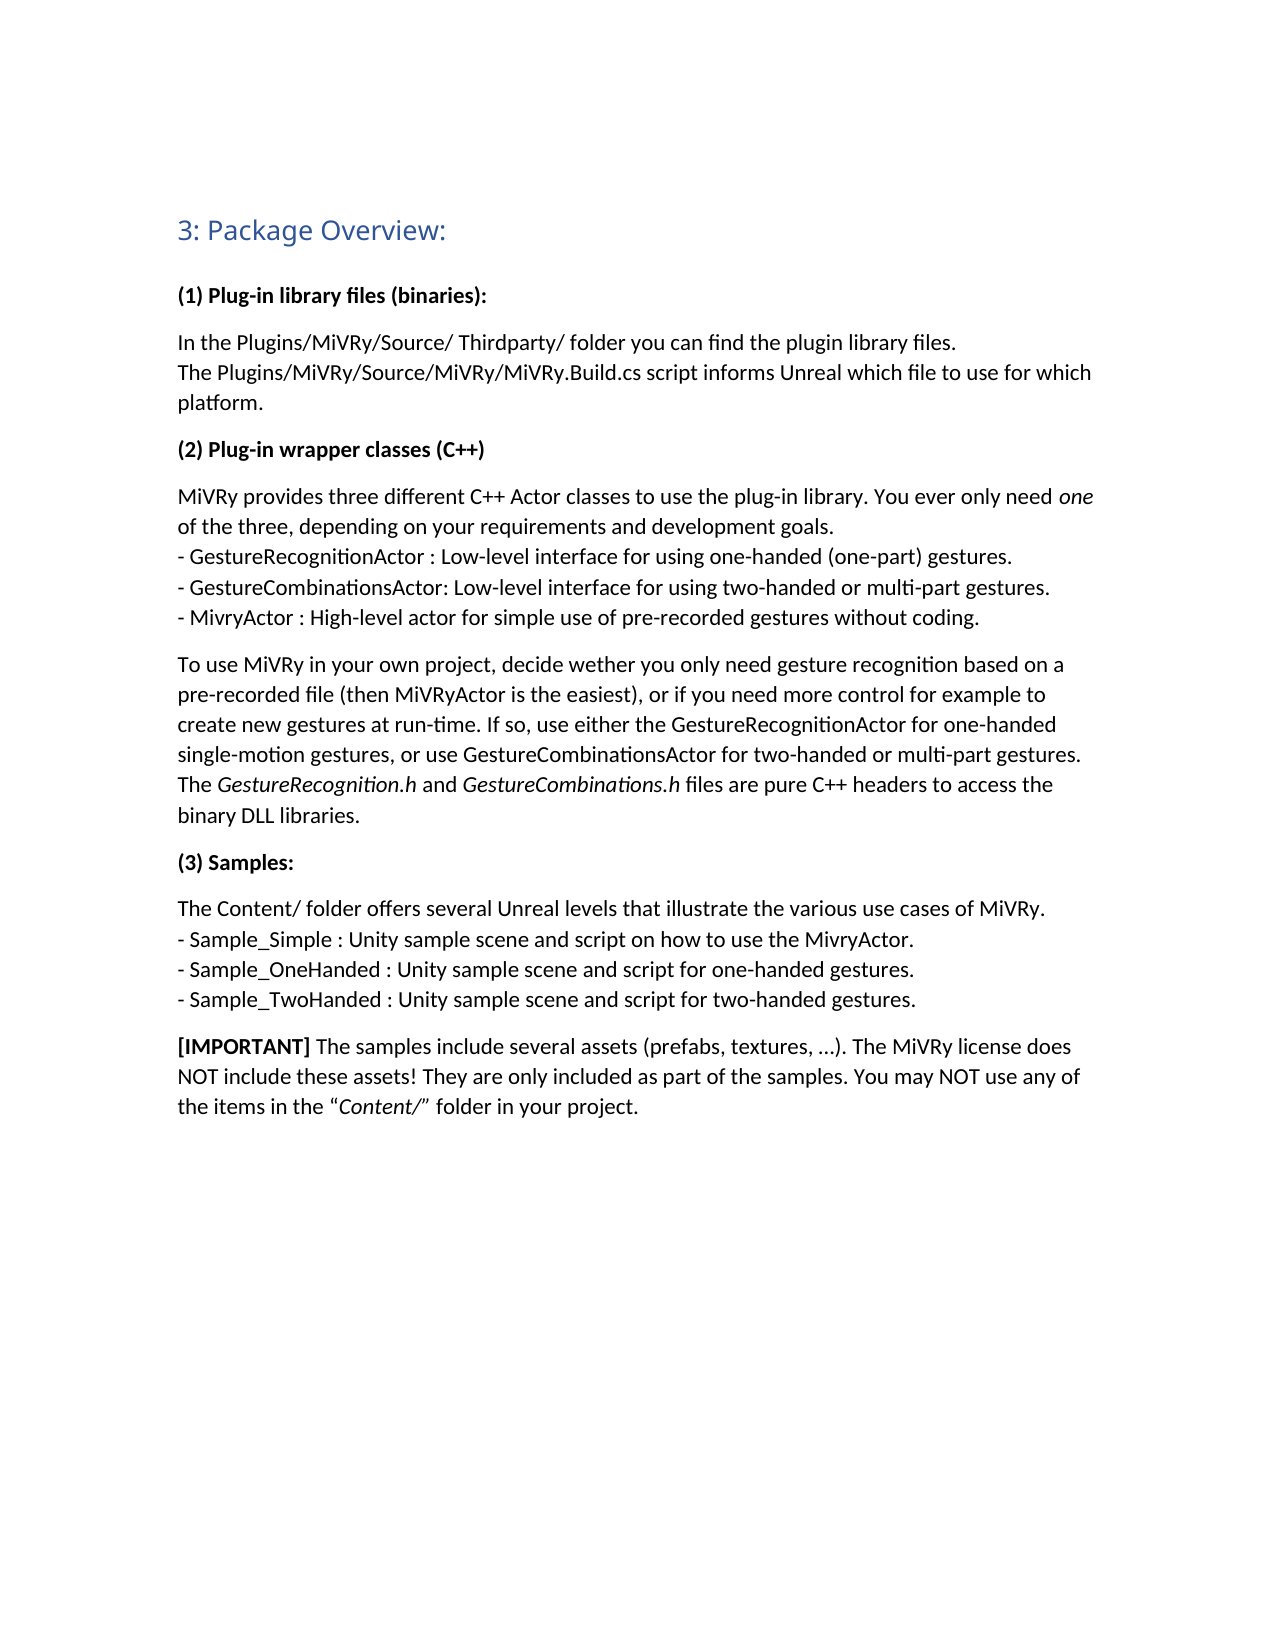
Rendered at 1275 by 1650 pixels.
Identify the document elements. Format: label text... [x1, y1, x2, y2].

text The Content/ folder offers several Unreal levels that illustrate the various use cases of MiVRy. - Sample_Simple : Unity sample scene and script on how to use the MivryActor. - Sample_OneHanded : Unity sample scene and script for one-handed gestures. - Sample_TwoHanded : Unity sample scene and script for two-handed gestures. [177, 894, 1098, 1013]
text To use MiVRy in your own project, decide wether you only need gesture recognition based on a pre-recorded file (then MiVRyActor is the easiest), or if you need more control for example to create new gestures at run-time. If so, use either the GestureRecognitionActor for one-handed single-motion gestures, or use GestureCombinationsActor for two-handed or multi-part gestures. The GestureRecognition.h and GestureCombinations.h files are pure C++ headers to access the binary DLL libraries. [177, 650, 1098, 829]
text (2) Plug-in wrapper classes (C++) [177, 435, 1098, 463]
text [IMPORTANT] The samples include several assets (prefabs, textures, …). The MiVRy license does NOT include these assets! They are only included as part of the samples. You may NOT use any of the items in the “Content/” folder in your project. [177, 1032, 1098, 1120]
text MiVRy provides three different C++ Actor classes to use the plug-in library. You ever only need one of the three, depending on your requirements and development goals. - GestureRecognitionActor : Low-level interface for using one-handed (one-part) gestures. - GestureCombinationsActor: Low-level interface for using two-handed or multi-part gestures. - MivryActor : High-level actor for simple use of pre-recorded gestures without coding. [177, 482, 1098, 631]
text In the Plugins/MiVRy/Source/ Thirdparty/ folder you can find the plugin library files. The Plugins/MiVRy/Source/MiVRy/MiVRy.Build.cs script informs Unreal which file to use for which platform. [177, 328, 1098, 416]
text (3) Samples: [177, 848, 1098, 876]
subtitle 3: Package Overview: [177, 211, 1098, 248]
text (1) Plug-in library files (binaries): [177, 251, 1098, 309]
